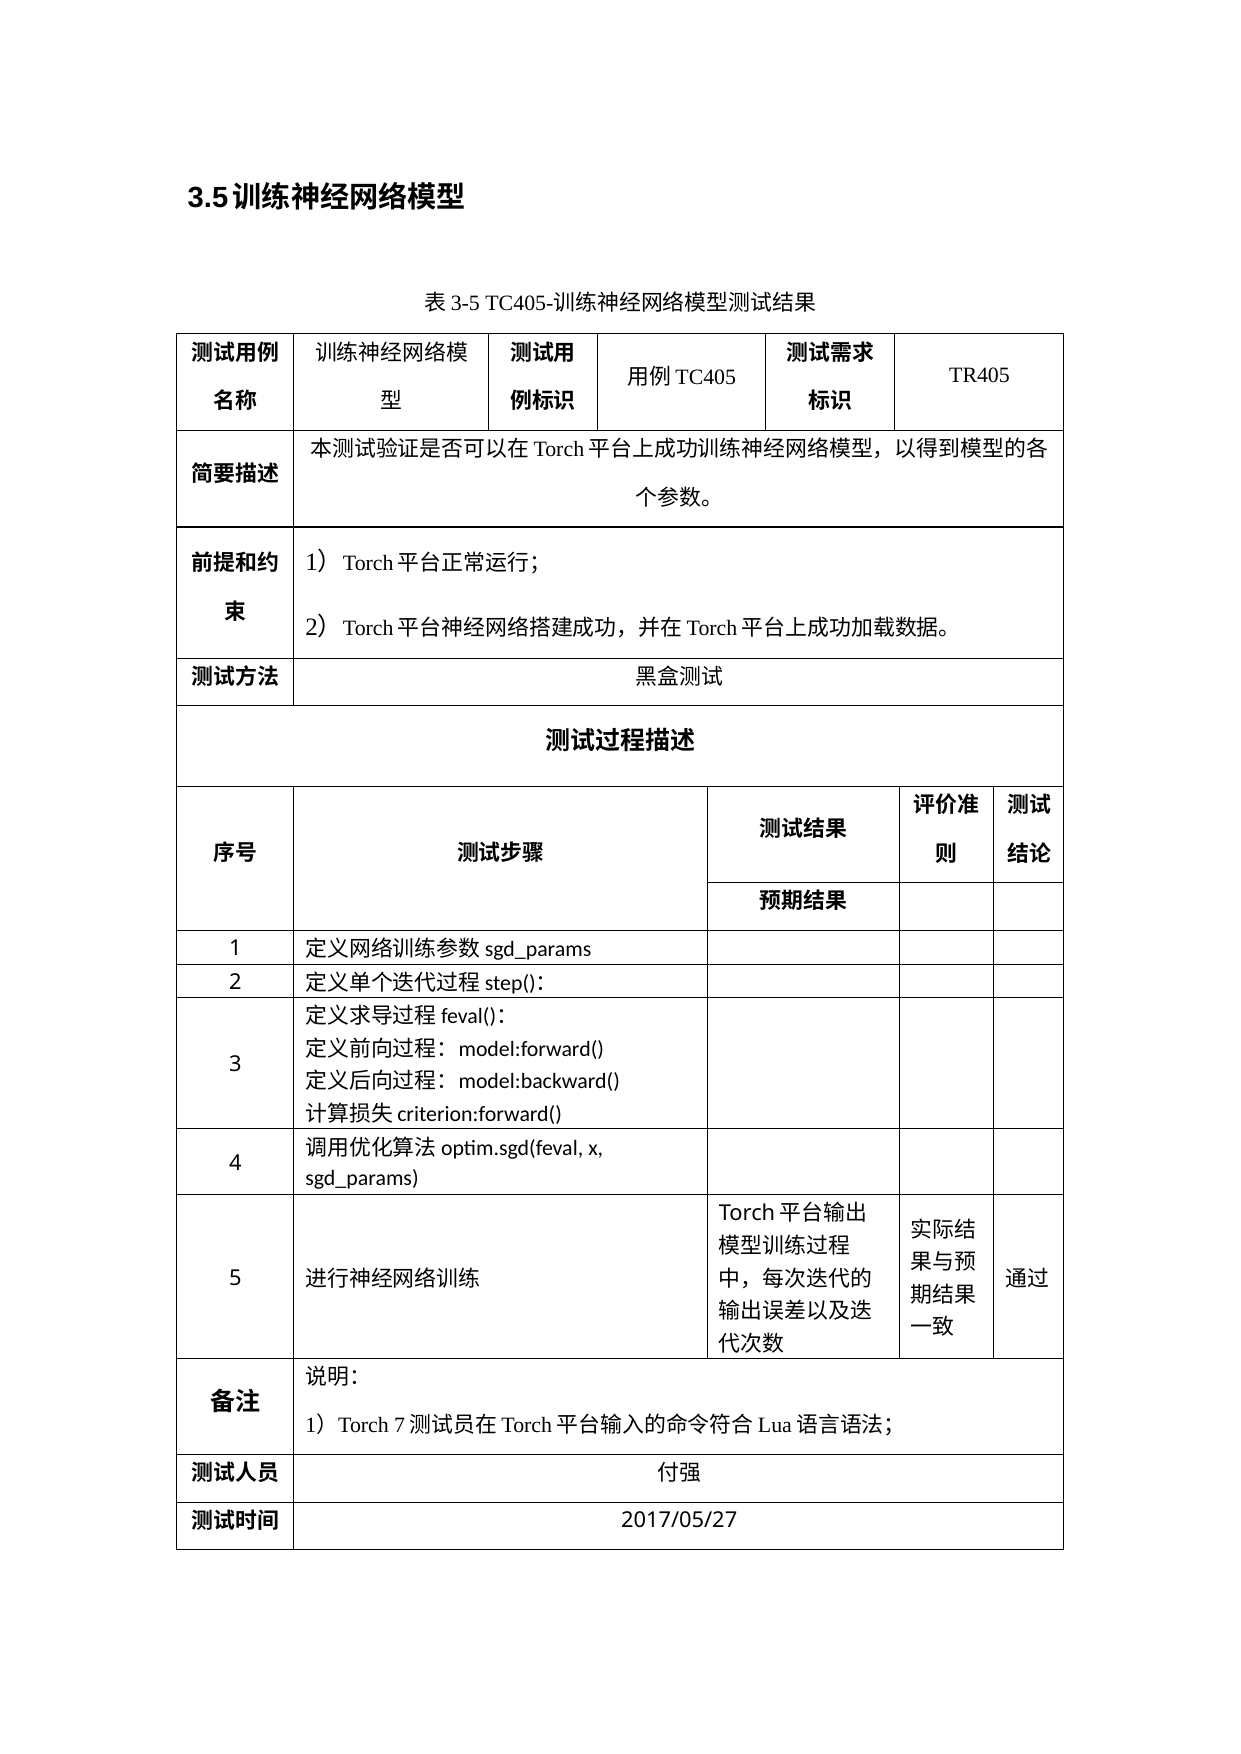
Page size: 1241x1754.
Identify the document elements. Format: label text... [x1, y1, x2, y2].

table_header TR405 [895, 334, 1063, 430]
table_cell 评价准则 [900, 787, 993, 882]
table_cell 调用优化算法optim.sgd(feval, x, sgd_params) [294, 1129, 707, 1194]
table_cell Torch平台正常运行； Torch平台神经网络搭建成功，并在Torch平台上成功加载数据。 [294, 528, 1063, 657]
table_cell 前提和约束 [177, 528, 293, 657]
table_cell 测试步骤 [294, 787, 707, 930]
table_cell [900, 998, 993, 1128]
text 表3-5 TC405-训练神经网络模型测试结果 [187, 285, 1053, 317]
table_cell 序号 [177, 787, 293, 930]
table_cell [994, 965, 1063, 997]
table_cell 简要描述 [177, 431, 293, 526]
table_cell [708, 931, 899, 963]
table_cell 4 [177, 1129, 293, 1194]
table_cell [994, 1129, 1063, 1194]
table_cell 3 [177, 998, 293, 1128]
table_header 用例TC405 [598, 334, 765, 430]
table_cell 进行神经网络训练 [294, 1195, 707, 1358]
table_cell [994, 998, 1063, 1128]
table_cell 通过 [994, 1195, 1063, 1358]
table_cell 定义单个迭代过程step()： [294, 965, 707, 997]
table_cell 备注 [177, 1359, 293, 1454]
table_cell 测试结论 [994, 787, 1063, 882]
table_cell 1 [177, 931, 293, 963]
table_cell [994, 931, 1063, 963]
table_cell 测试过程描述 [177, 706, 1063, 786]
subtitle 训练神经网络模型 [187, 162, 1053, 227]
table_cell 本测试验证是否可以在Torch平台上成功训练神经网络模型，以得到模型的各个参数。 [294, 431, 1063, 526]
table_header 测试用例名称 [177, 334, 293, 430]
table_cell 定义网络训练参数sgd_params [294, 931, 707, 963]
table_cell 说明： 1）Torch 7测试员在Torch平台输入的命令符合Lua语言语法； [294, 1359, 1063, 1454]
table_cell [708, 1129, 899, 1194]
table_cell [900, 1129, 993, 1194]
table_cell [900, 965, 993, 997]
table_cell 定义求导过程feval()： 定义前向过程：model:forward() 定义后向过程：model:backward() 计算损失criterion:forward() [294, 998, 707, 1128]
table_cell 测试人员 [177, 1455, 293, 1502]
table_cell 付强 [294, 1455, 1063, 1502]
table_header 测试需求标识 [766, 334, 894, 430]
table_cell 实际结果与预期结果一致 [900, 1195, 993, 1358]
table_cell [708, 998, 899, 1128]
table_cell 5 [177, 1195, 293, 1358]
table_cell 黑盒测试 [294, 659, 1063, 705]
table_cell 测试方法 [177, 659, 293, 705]
table_cell 2 [177, 965, 293, 997]
table_cell [900, 931, 993, 963]
table_header 训练神经网络模型 [294, 334, 488, 430]
table_cell [994, 883, 1063, 930]
table_cell 预期结果 [708, 883, 899, 930]
table_cell 测试结果 [708, 787, 899, 882]
table_cell [900, 883, 993, 930]
table_cell 2017/05/27 [294, 1503, 1063, 1549]
table_cell [708, 965, 899, 997]
table_cell 测试时间 [177, 1503, 293, 1549]
table_cell Torch平台输出模型训练过程中，每次迭代的输出误差以及迭代次数 [708, 1195, 899, 1358]
table_header 测试用例标识 [489, 334, 597, 430]
